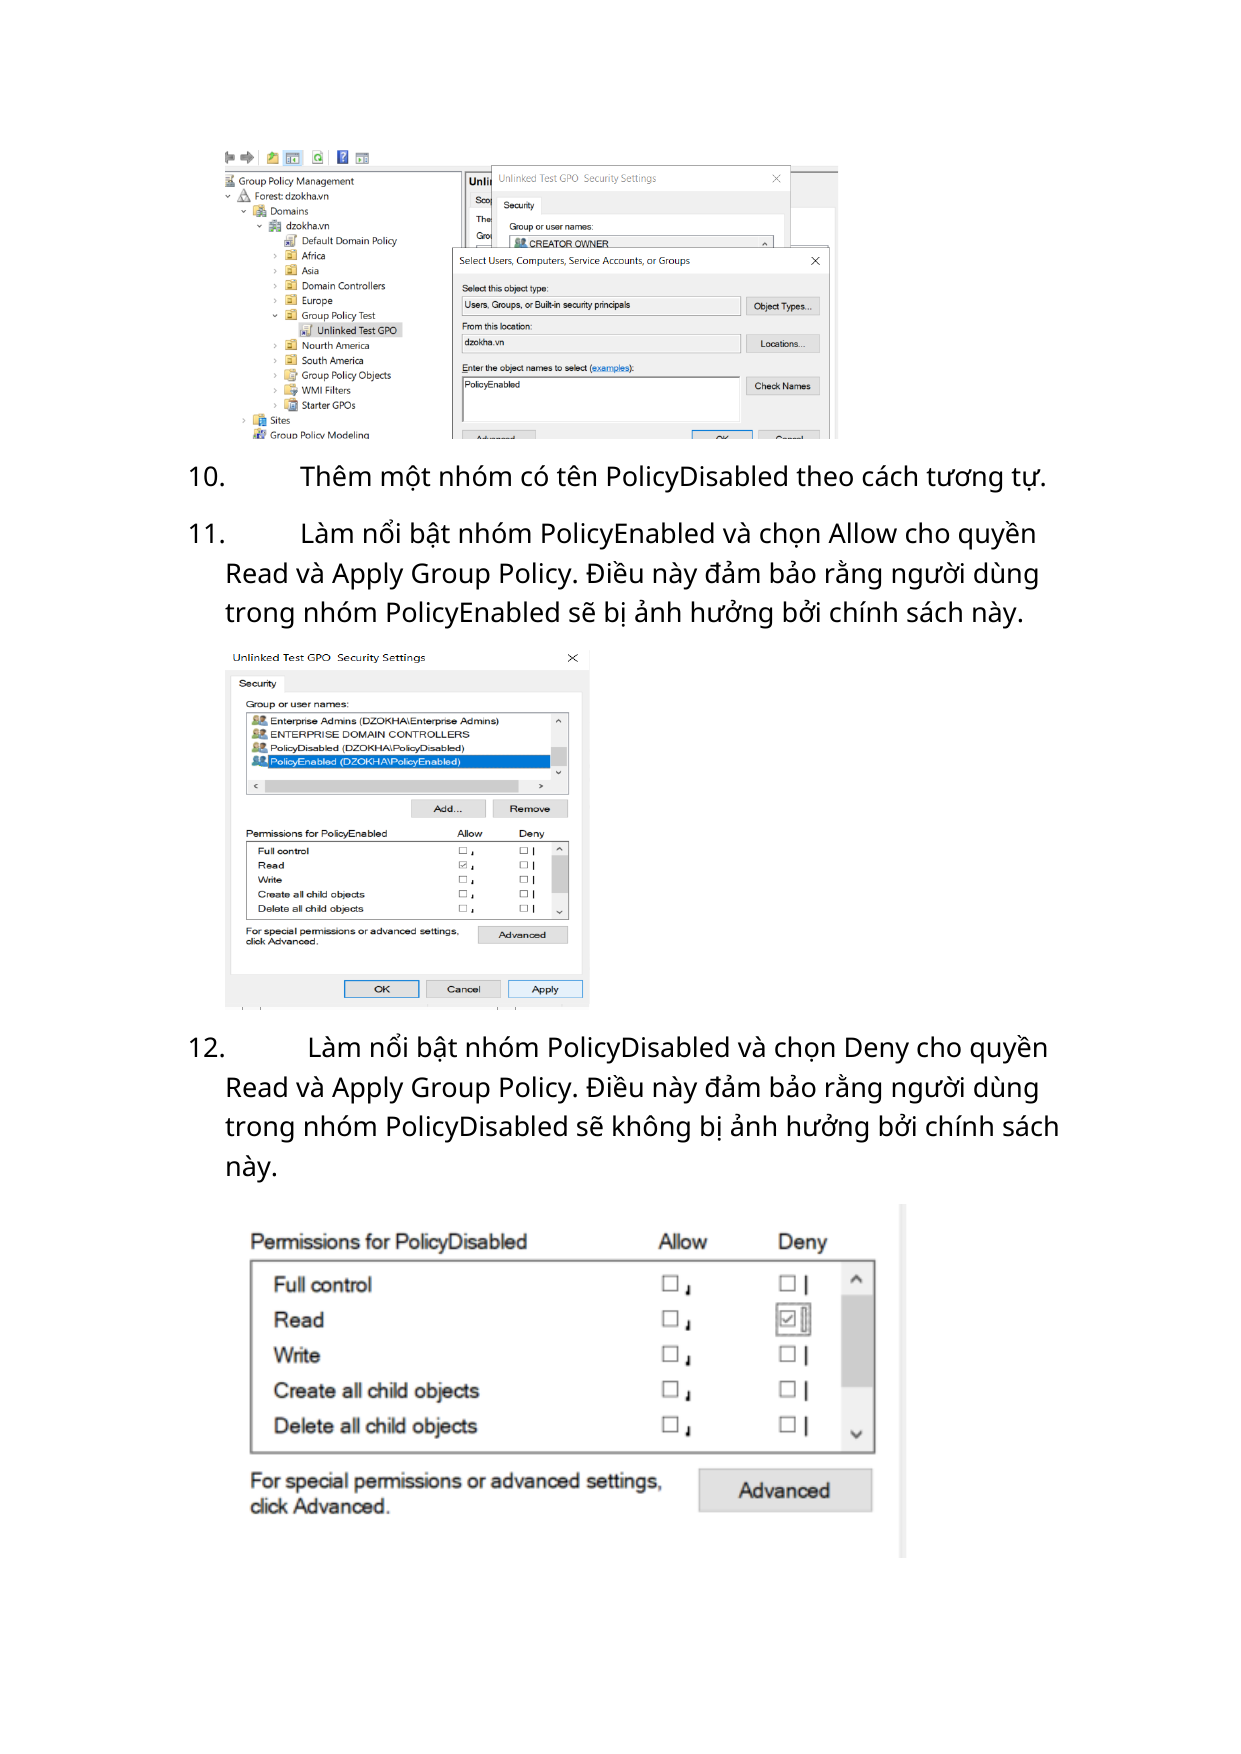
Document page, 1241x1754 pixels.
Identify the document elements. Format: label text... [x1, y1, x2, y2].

picture [225, 150, 839, 439]
picture [225, 650, 590, 1010]
picture [225, 1204, 907, 1558]
list Làm nổi bật nhóm PolicyDisabled và chọn Deny cho quyền Read và Apply Group Policy. Điều này đảm bảo rằng người dùng trong nhóm PolicyDisabled sẽ không bị ảnh hưởng bởi chính sách này. [187, 1028, 1090, 1184]
list Làm nổi bật nhóm PolicyEnabled và chọn Allow cho quyền Read và Apply Group Policy. Điều này đảm bảo rằng người dùng trong nhóm PolicyEnabled sẽ bị ảnh hưởng bởi chính sách này. [187, 514, 1090, 631]
list Thêm một nhóm có tên PolicyDisabled theo cách tương tự. [187, 458, 1090, 495]
